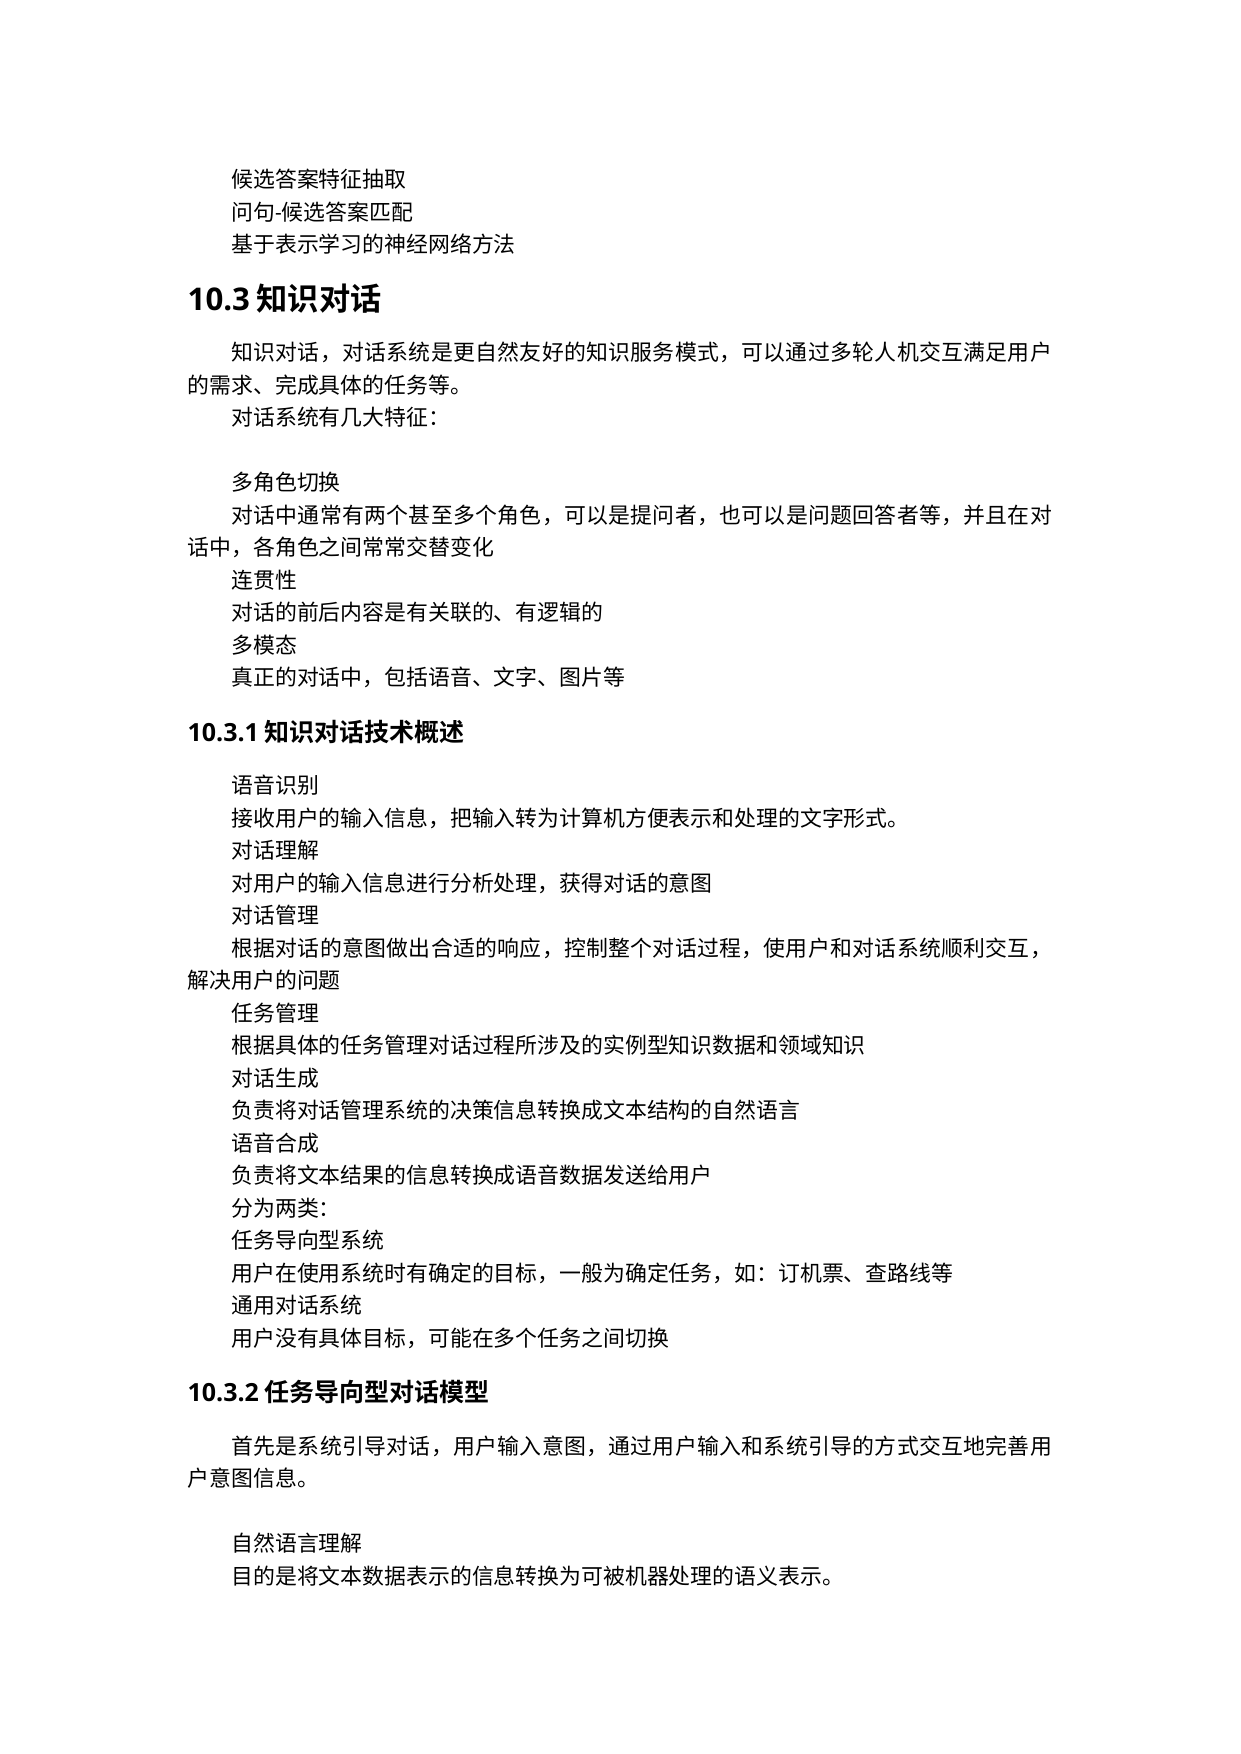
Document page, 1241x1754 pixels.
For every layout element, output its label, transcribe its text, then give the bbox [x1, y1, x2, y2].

list 连贯性 [187, 562, 1053, 595]
list 通用对话系统 [187, 1288, 1053, 1320]
list 语音识别 [187, 768, 1053, 800]
subtitle 10.3.2任务导向型对话模型 [187, 1358, 1053, 1423]
list 用户在使用系统时有确定的目标，一般为确定任务，如：订机票、查路线等 [187, 1255, 1053, 1288]
list 基于表示学习的神经网络方法 [187, 227, 1053, 259]
list 知识对话，对话系统是更自然友好的知识服务模式，可以通过多轮人机交互满足用户的需求、完成具体的任务等。 [187, 335, 1053, 400]
list 根据对话的意图做出合适的响应，控制整个对话过程，使用户和对话系统顺利交互，解决用户的问题 [187, 930, 1053, 995]
list 根据具体的任务管理对话过程所涉及的实例型知识数据和领域知识 [187, 1028, 1053, 1060]
list 对话中通常有两个甚至多个角色，可以是提问者，也可以是问题回答者等，并且在对话中，各角色之间常常交替变化 [187, 497, 1053, 562]
list 对话生成 [187, 1060, 1053, 1093]
list 负责将文本结果的信息转换成语音数据发送给用户 [187, 1158, 1053, 1190]
list 用户没有具体目标，可能在多个任务之间切换 [187, 1320, 1053, 1353]
list 真正的对话中，包括语音、文字、图片等 [187, 660, 1053, 692]
subtitle 10.3知识对话 [187, 265, 1053, 330]
list 语音合成 [187, 1125, 1053, 1158]
list 对用户的输入信息进行分析处理，获得对话的意图 [187, 865, 1053, 898]
subtitle 10.3.1知识对话技术概述 [187, 698, 1053, 763]
list 接收用户的输入信息，把输入转为计算机方便表示和处理的文字形式。 [187, 800, 1053, 833]
list 多角色切换 [187, 465, 1053, 497]
list 多模态 [187, 627, 1053, 660]
list 对话系统有几大特征： [187, 400, 1053, 432]
list 负责将对话管理系统的决策信息转换成文本结构的自然语言 [187, 1093, 1053, 1125]
list 对话管理 [187, 898, 1053, 930]
list 目的是将文本数据表示的信息转换为可被机器处理的语义表示。 [187, 1558, 1053, 1591]
list 问句-候选答案匹配 [187, 194, 1053, 227]
list 候选答案特征抽取 [187, 162, 1053, 194]
list 首先是系统引导对话，用户输入意图，通过用户输入和系统引导的方式交互地完善用户意图信息。 [187, 1428, 1053, 1493]
list 任务导向型系统 [187, 1223, 1053, 1255]
list 对话的前后内容是有关联的、有逻辑的 [187, 595, 1053, 627]
list 自然语言理解 [187, 1526, 1053, 1558]
list 分为两类： [187, 1190, 1053, 1223]
list 任务管理 [187, 995, 1053, 1028]
list 对话理解 [187, 833, 1053, 865]
